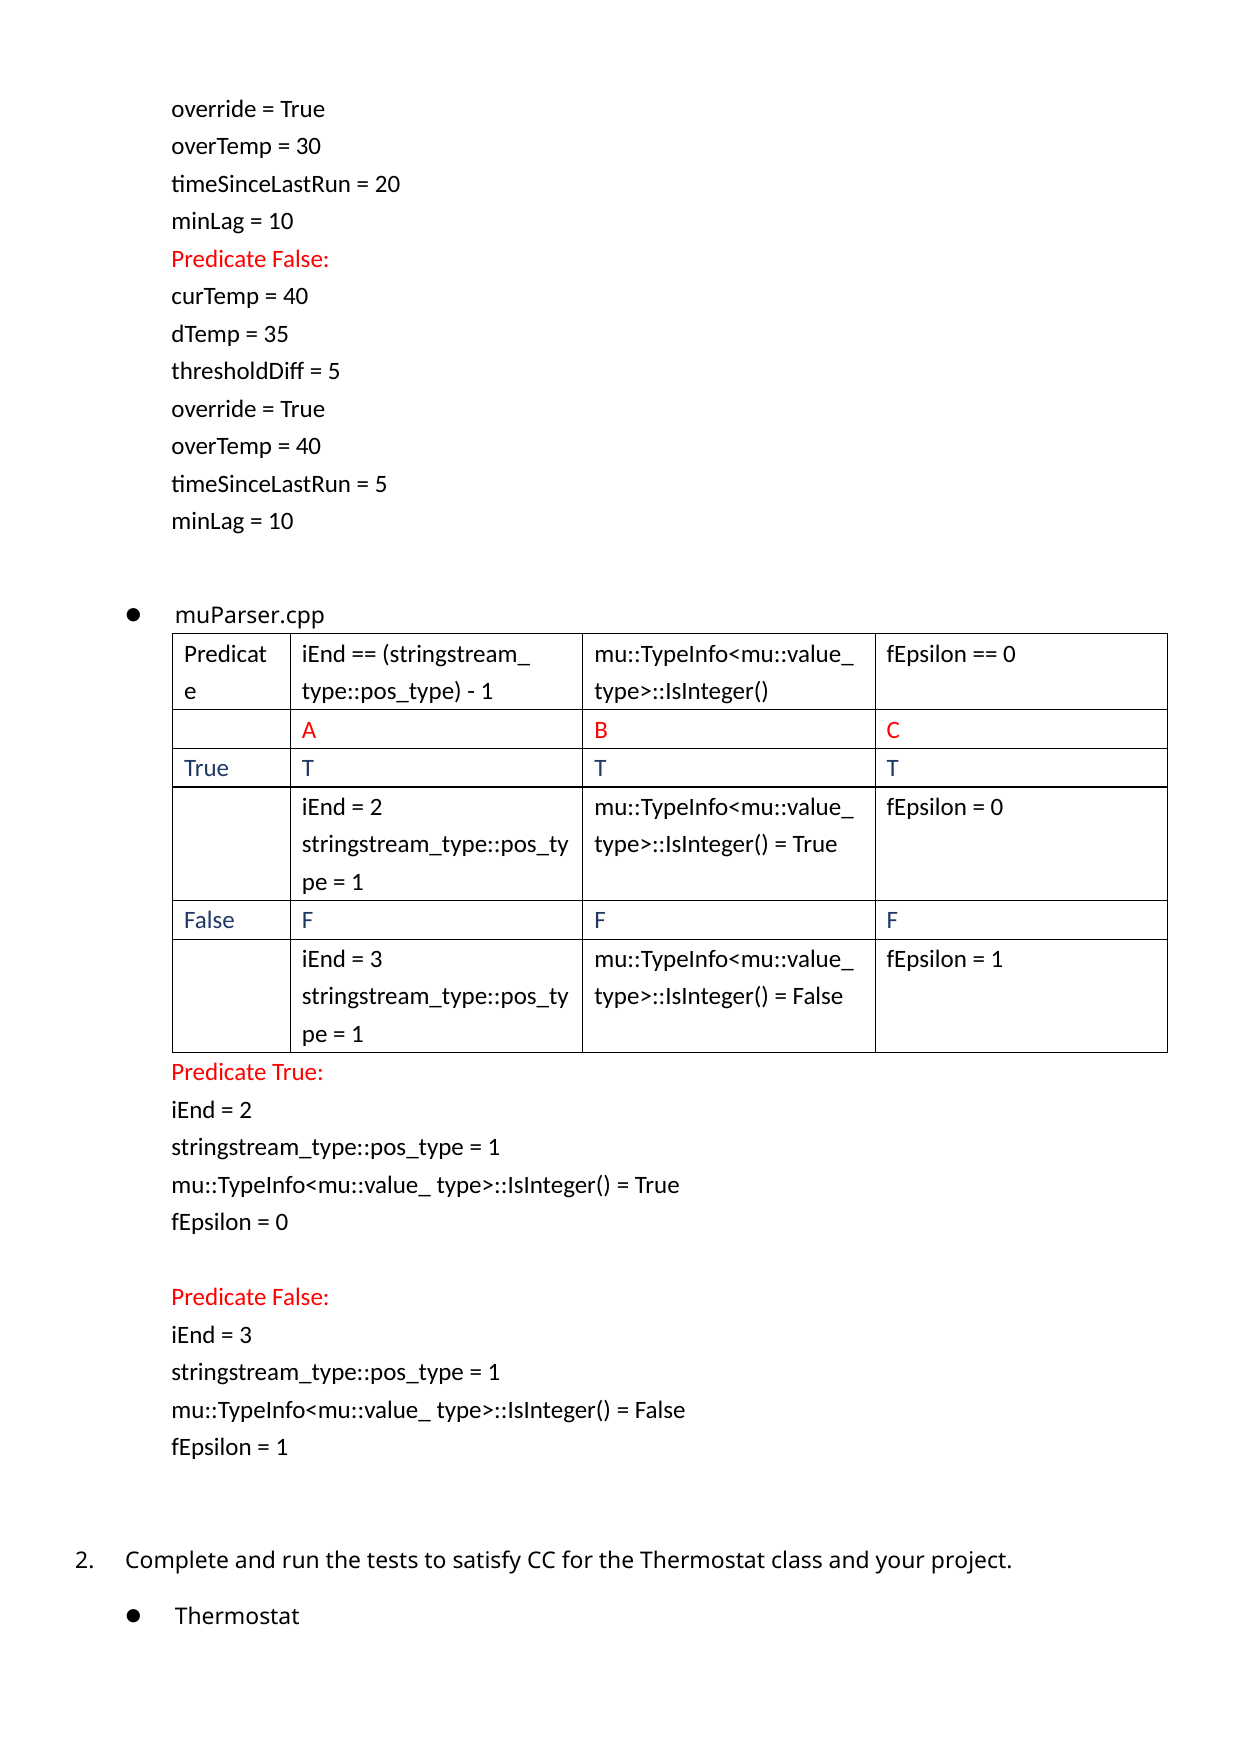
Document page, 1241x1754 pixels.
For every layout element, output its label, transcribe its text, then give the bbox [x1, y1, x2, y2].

table_cell [173, 710, 290, 748]
table_cell False [173, 901, 290, 938]
text fEpsilon = 1 [171, 1428, 1165, 1466]
text minLag = 10 [171, 502, 1165, 539]
text mu::TypeInfo<mu::value_ type>::IsInteger() = True [171, 1166, 1165, 1203]
table_cell mu::TypeInfo<mu::value_ type>::IsInteger() = True [583, 788, 875, 900]
text dTemp = 35 [171, 314, 1165, 352]
table_cell iEnd = 2 stringstream_type::pos_type = 1 [291, 788, 582, 900]
table_header fEpsilon == 0 [876, 634, 1167, 709]
table_cell B [583, 710, 875, 748]
table_cell [173, 788, 290, 900]
text thresholdDiff = 5 [171, 352, 1165, 389]
text stringstream_type::pos_type = 1 [171, 1353, 1165, 1391]
text timeSinceLastRun = 20 [171, 164, 1165, 202]
table_cell C [876, 710, 1167, 748]
text fEpsilon = 0 [171, 1203, 1165, 1241]
table_cell T [583, 749, 875, 786]
text override = True [171, 389, 1165, 427]
table_header iEnd == (stringstream_ type::pos_type) - 1 [291, 634, 582, 709]
text Predicate True: [171, 1053, 1165, 1091]
table_cell T [291, 749, 582, 786]
text Predicate False: [171, 239, 1165, 277]
text overTemp = 30 [171, 127, 1165, 164]
list Complete and run the tests to satisfy CC for the Thermostat class and your project. [75, 1541, 1165, 1578]
text Predicate False: [171, 1278, 1165, 1316]
table_cell [173, 940, 290, 1052]
table_header Predicate [173, 634, 290, 709]
table_cell F [583, 901, 875, 938]
table_cell iEnd = 3 stringstream_type::pos_type = 1 [291, 940, 582, 1052]
table_cell fEpsilon = 0 [876, 788, 1167, 900]
text mu::TypeInfo<mu::value_ type>::IsInteger() = False [171, 1391, 1165, 1428]
table_cell A [291, 710, 582, 748]
table_cell F [876, 901, 1167, 938]
text stringstream_type::pos_type = 1 [171, 1128, 1165, 1166]
text minLag = 10 [171, 202, 1165, 239]
table_cell mu::TypeInfo<mu::value_ type>::IsInteger() = False [583, 940, 875, 1052]
text overTemp = 40 [171, 427, 1165, 464]
text iEnd = 2 [171, 1091, 1165, 1128]
table_cell fEpsilon = 1 [876, 940, 1167, 1052]
table_cell T [876, 749, 1167, 786]
table_cell F [291, 901, 582, 938]
text iEnd = 3 [171, 1316, 1165, 1353]
text override = True [171, 89, 1165, 127]
list Thermostat [124, 1597, 1165, 1634]
text curTemp = 40 [171, 277, 1165, 314]
table_header mu::TypeInfo<mu::value_ type>::IsInteger() [583, 634, 875, 709]
list muParser.cpp [124, 596, 1165, 633]
text timeSinceLastRun = 5 [171, 464, 1165, 502]
table_cell True [173, 749, 290, 786]
